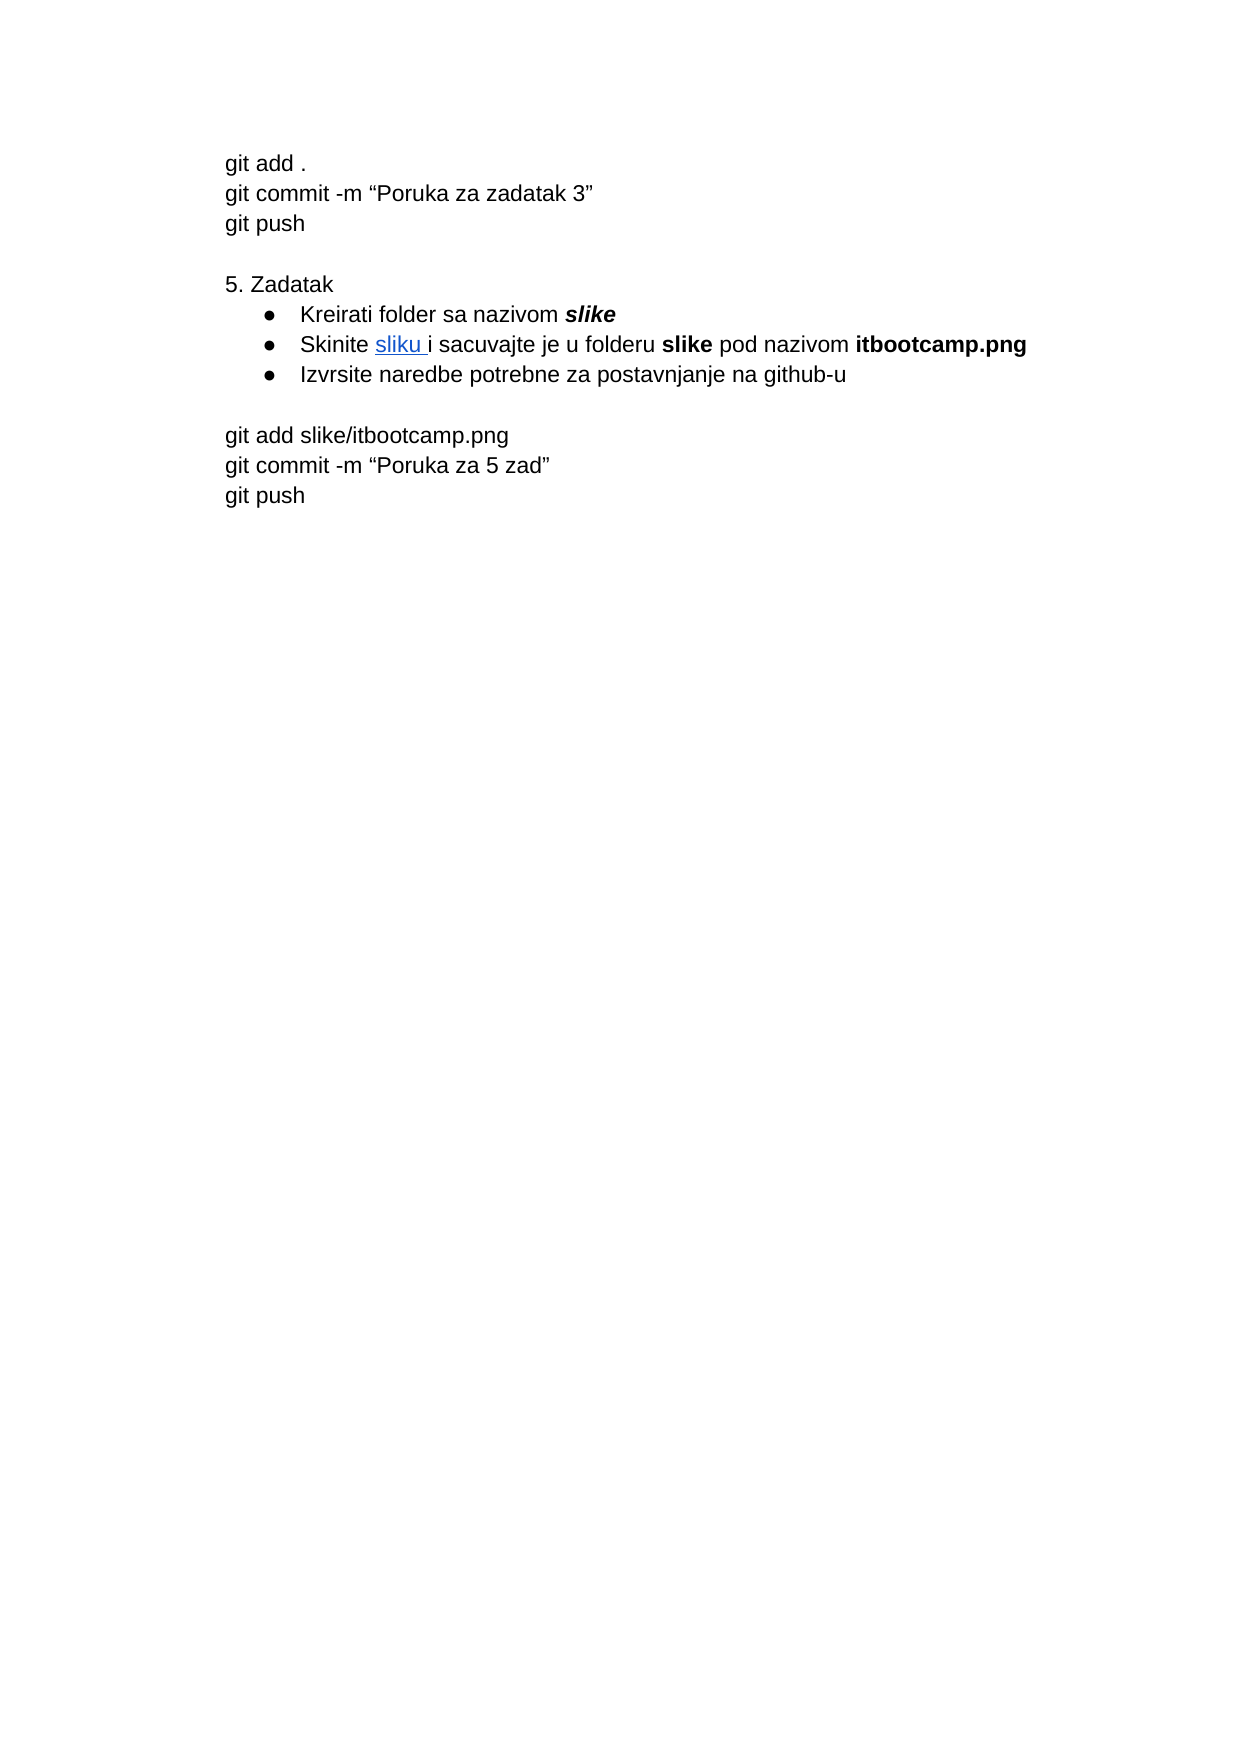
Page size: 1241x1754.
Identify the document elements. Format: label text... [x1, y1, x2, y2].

text git commit -m “Poruka za 5 zad” [150, 452, 1090, 478]
list Kreirati folder sa nazivom slike [262, 301, 1090, 327]
text git push [225, 210, 1090, 237]
list Skinite sliku i sacuvajte je u folderu slike pod nazivom itbootcamp.png [262, 331, 1090, 358]
text 5. Zadatak [150, 271, 1090, 297]
text git add . [150, 150, 1090, 176]
text git commit -m “Poruka za zadatak 3” [225, 180, 1090, 207]
list Izvrsite naredbe potrebne za postavnjanje na github-u [262, 361, 1090, 388]
text git add slike/itbootcamp.png [150, 422, 1090, 448]
text git push [150, 482, 1090, 509]
